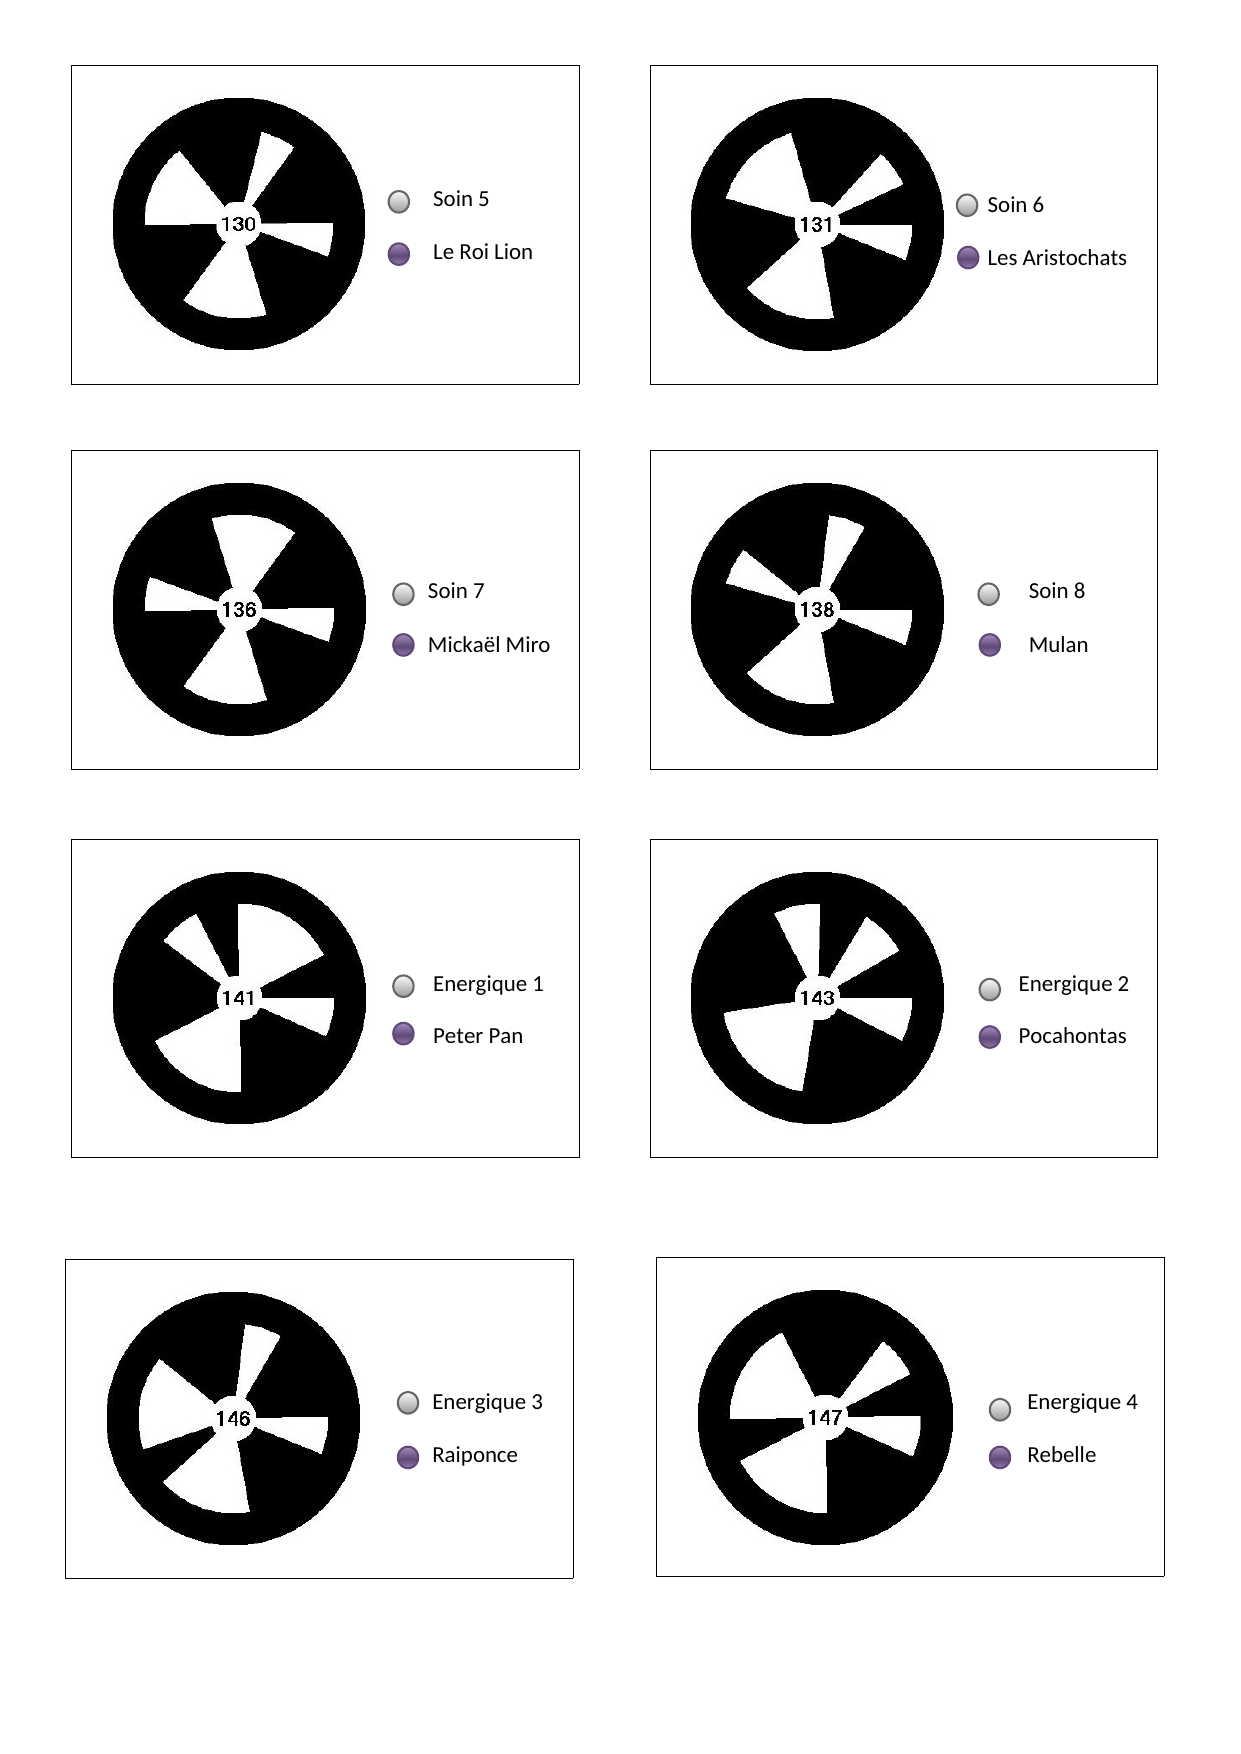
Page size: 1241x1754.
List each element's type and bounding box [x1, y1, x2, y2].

picture [671, 1264, 978, 1569]
picture [664, 72, 969, 377]
picture [86, 72, 372, 376]
picture [664, 457, 969, 762]
picture [86, 457, 390, 762]
picture [80, 1267, 385, 1571]
picture [664, 846, 969, 1150]
picture [86, 846, 390, 1150]
